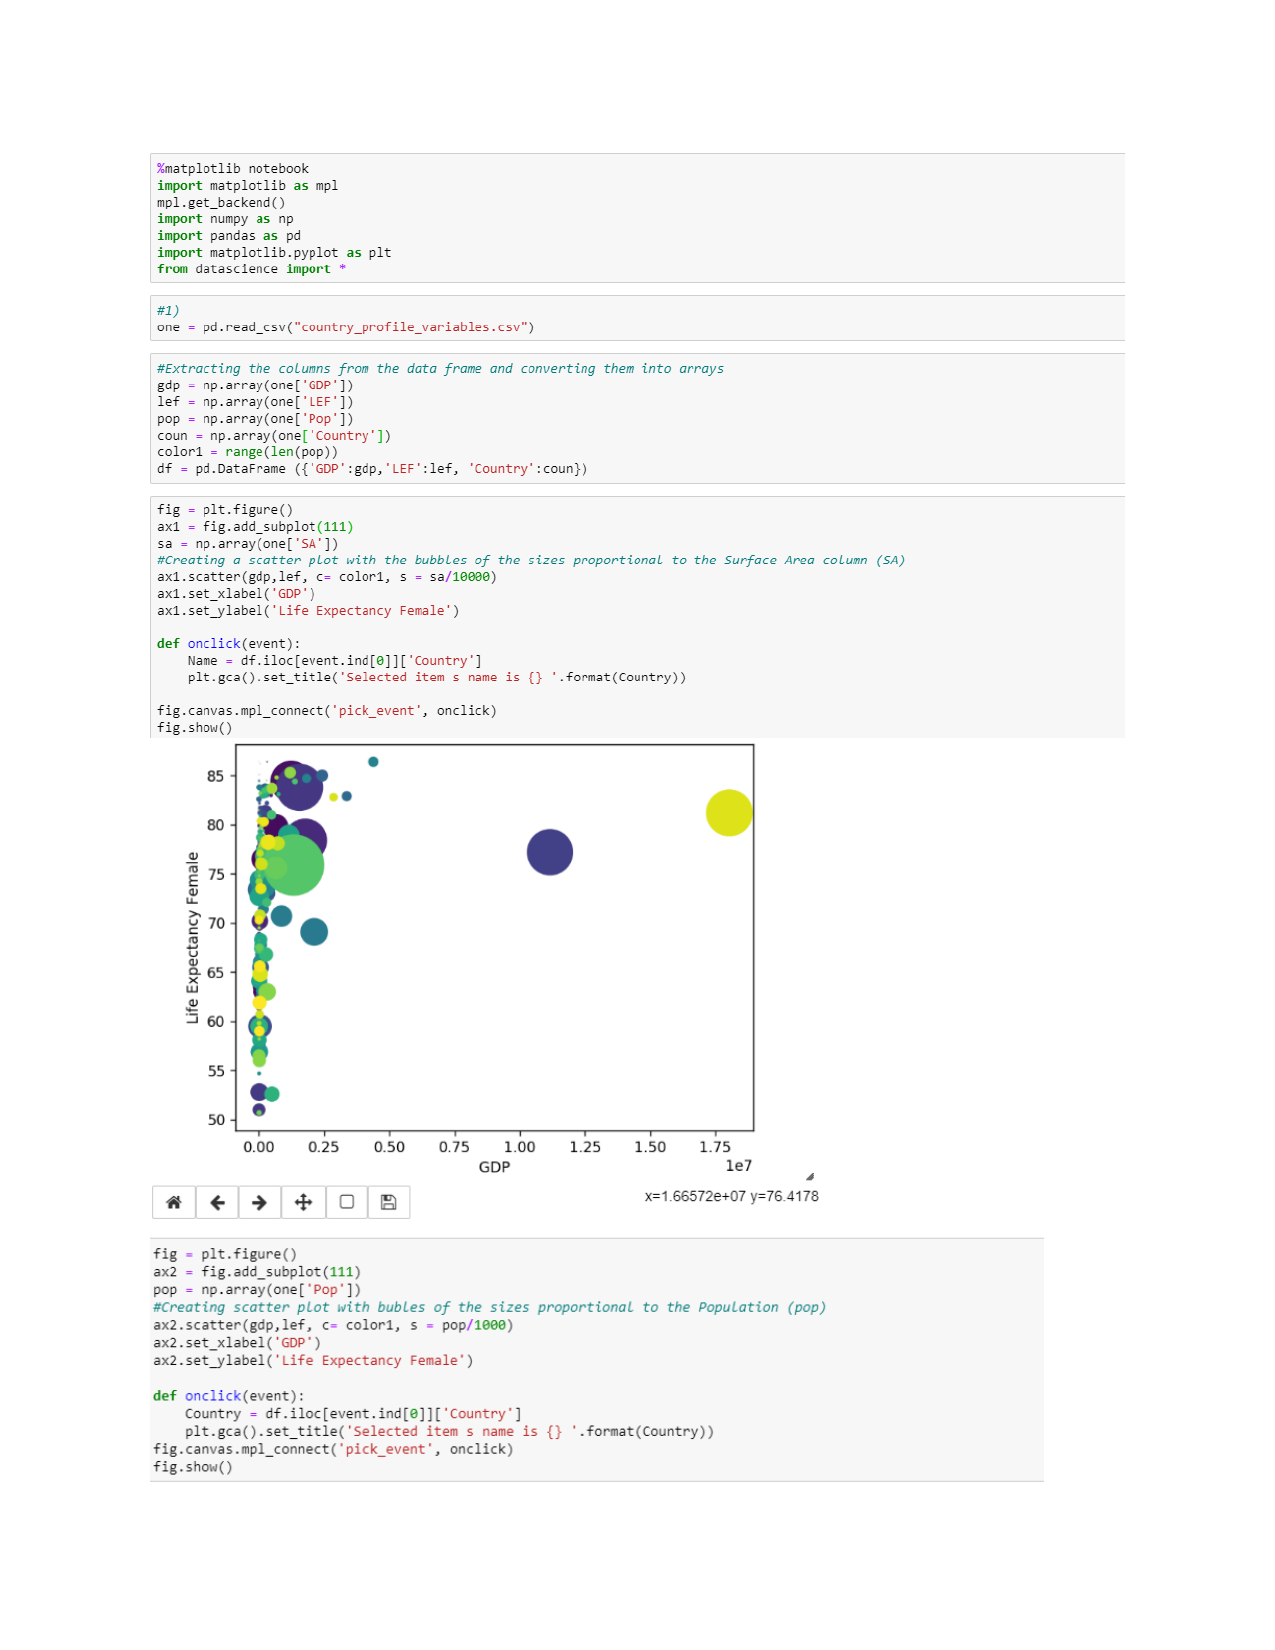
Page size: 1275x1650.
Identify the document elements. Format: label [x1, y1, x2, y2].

picture [150, 150, 1125, 738]
picture [150, 739, 1044, 1485]
